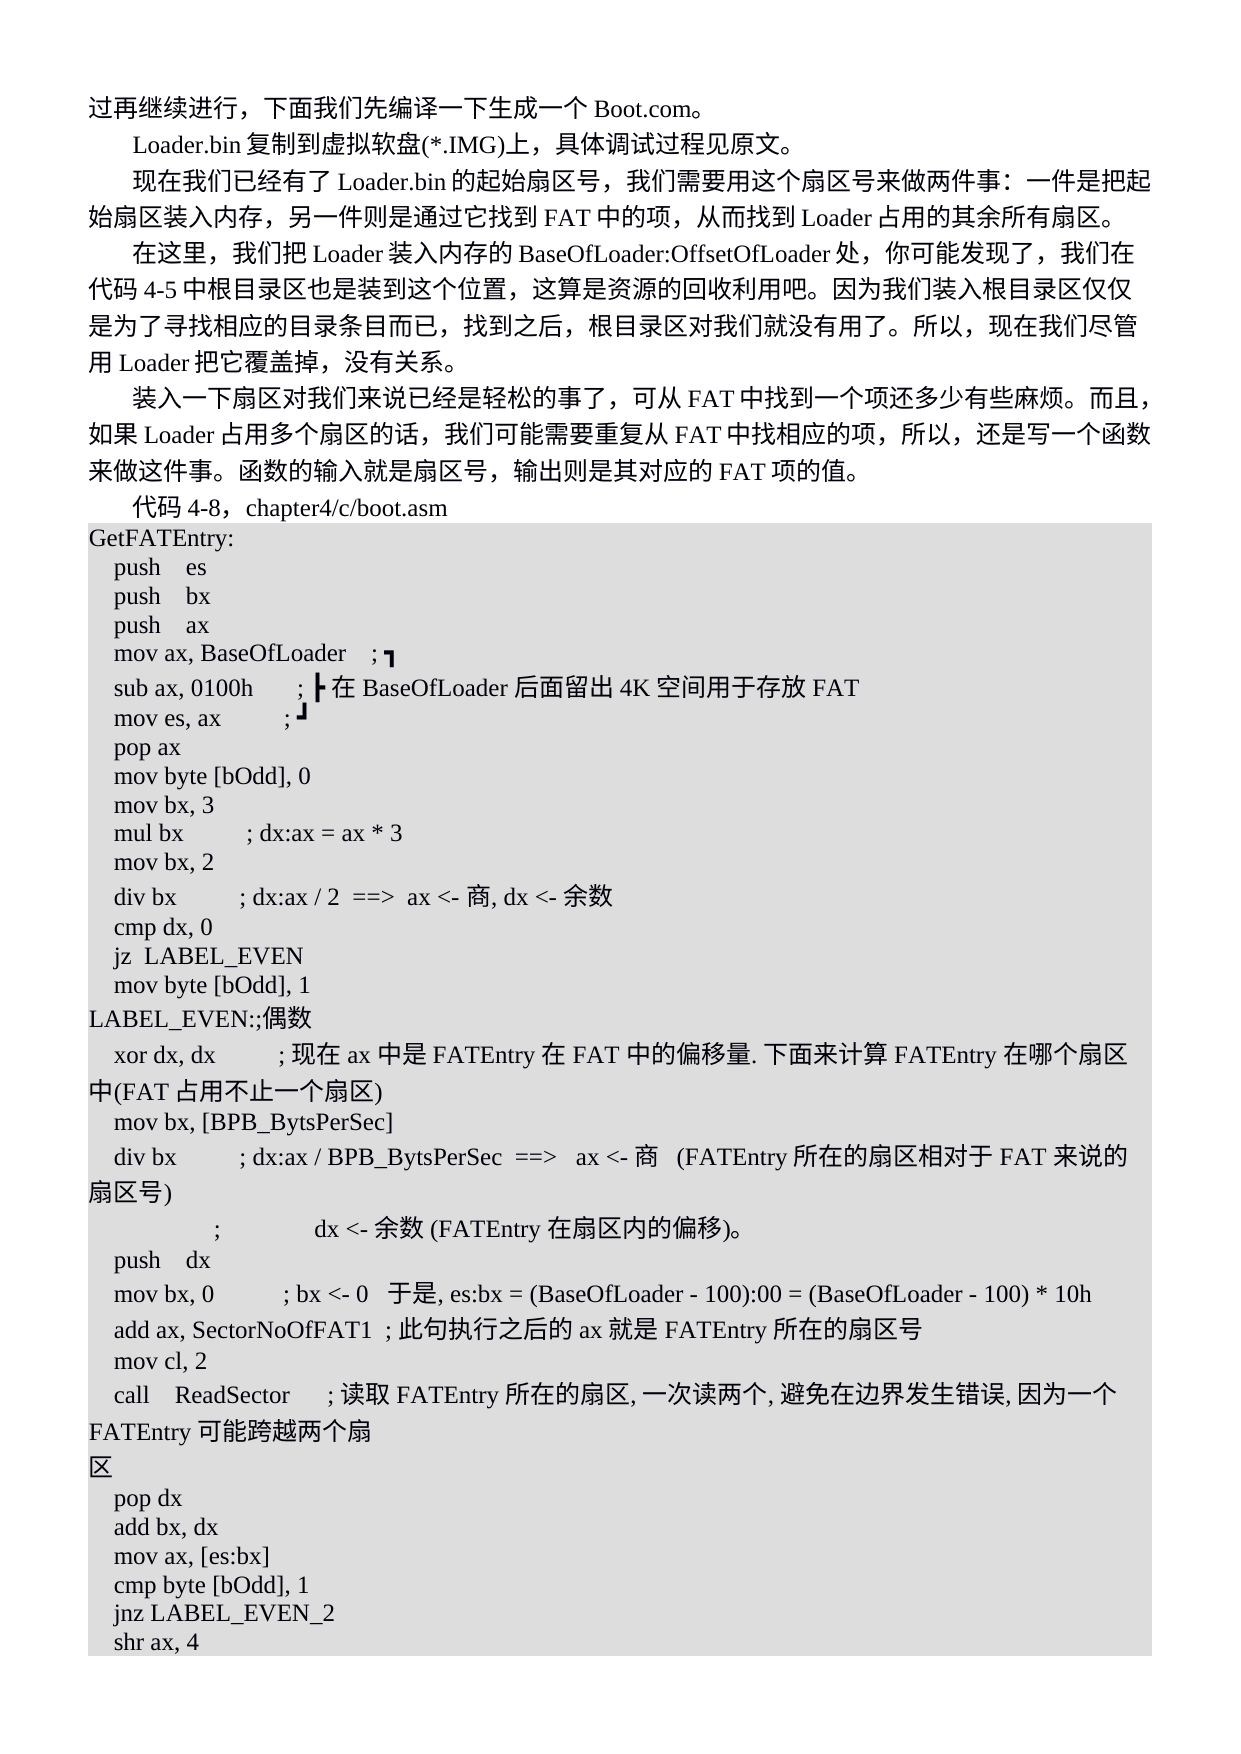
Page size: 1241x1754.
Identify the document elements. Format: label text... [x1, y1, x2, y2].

text div bx ; dx:ax / BPB_BytsPerSec ==> ax <- 商 (FATEntry 所在的扇区相对于 FAT 来说的扇区号) [88, 1136, 1152, 1208]
text div bx ; dx:ax / 2 ==> ax <- 商, dx <- 余数 [88, 876, 1152, 912]
text GetFATEntry: [88, 523, 1152, 552]
text mov byte [bOdd], 0 [88, 761, 1152, 790]
text 装入一下扇区对我们来说已经是轻松的事了，可从FAT中找到一个项还多少有些麻烦。而且，如果Loader占用多个扇区的话，我们可能需要重复从FAT中找相应的项，所以，还是写一个函数来做这件事。函数的输入就是扇区号，输出则是其对应的FAT项的值。 [88, 378, 1152, 487]
text mov bx, [BPB_BytsPerSec] [88, 1107, 1152, 1136]
text mul bx ; dx:ax = ax * 3 [88, 818, 1152, 847]
text 在这里，我们把Loader装入内存的BaseOfLoader:OffsetOfLoader处，你可能发现了，我们在代码4-5中根目录区也是装到这个位置，这算是资源的回收利用吧。因为我们装入根目录区仅仅是为了寻找相应的目录条目而已，找到之后，根目录区对我们就没有用了。所以，现在我们尽管用Loader把它覆盖掉，没有关系。 [88, 233, 1152, 378]
text push bx [88, 581, 1152, 610]
text add ax, SectorNoOfFAT1 ; 此句执行之后的 ax 就是 FATEntry 所在的扇区号 [88, 1310, 1152, 1346]
text jnz LABEL_EVEN_2 [88, 1598, 1152, 1627]
text mov ax, [es:bx] [88, 1541, 1152, 1570]
text 现在我们已经有了Loader.bin的起始扇区号，我们需要用这个扇区号来做两件事：一件是把起始扇区装入内存，另一件则是通过它找到FAT中的项，从而找到Loader占用的其余所有扇区。 [88, 161, 1152, 233]
text push es [88, 552, 1152, 581]
text mov byte [bOdd], 1 [88, 970, 1152, 998]
text sub ax, 0100h ; ┣ 在 BaseOfLoader 后面留出 4K 空间用于存放 FAT [88, 667, 1152, 703]
text 代码4-8，chapter4/c/boot.asm [88, 487, 1152, 523]
text jz LABEL_EVEN [88, 941, 1152, 970]
text mov bx, 3 [88, 790, 1152, 818]
text xor dx, dx ; 现在 ax 中是 FATEntry 在 FAT 中的偏移量. 下面来计算 FATEntry 在哪个扇区中(FAT占用不止一个扇区) [88, 1035, 1152, 1107]
text pop dx [88, 1483, 1152, 1512]
text cmp byte [bOdd], 1 [88, 1570, 1152, 1598]
text push dx [88, 1245, 1152, 1273]
text mov es, ax ; ┛ [88, 703, 1152, 732]
text Loader.bin复制到虚拟软盘(*.IMG)上，具体调试过程见原文。 [88, 125, 1152, 161]
text mov bx, 2 [88, 847, 1152, 876]
text shr ax, 4 [88, 1627, 1152, 1656]
text mov bx, 0 ; bx <- 0 于是, es:bx = (BaseOfLoader - 100):00 = (BaseOfLoader - 100) * 10h [88, 1273, 1152, 1310]
text cmp dx, 0 [88, 912, 1152, 941]
text 同时我们看到，在找到Loader.bin之后，程序死循环在那里，我们暂时先这样做，等到调试通过再继续进行，下面我们先编译一下生成一个Boot.com。 [88, 88, 1152, 125]
text pop ax [88, 732, 1152, 761]
text ; dx <- 余数 (FATEntry 在扇区内的偏移)。 [88, 1208, 1152, 1245]
text call ReadSector ; 读取 FATEntry 所在的扇区, 一次读两个, 避免在边界发生错误, 因为一个 FATEntry 可能跨越两个扇 [88, 1375, 1152, 1447]
text 区 [88, 1447, 1152, 1483]
text LABEL_EVEN:;偶数 [88, 998, 1152, 1035]
text mov ax, BaseOfLoader ; ┓ [88, 638, 1152, 667]
text push ax [88, 610, 1152, 638]
text add bx, dx [88, 1512, 1152, 1541]
text mov cl, 2 [88, 1346, 1152, 1375]
